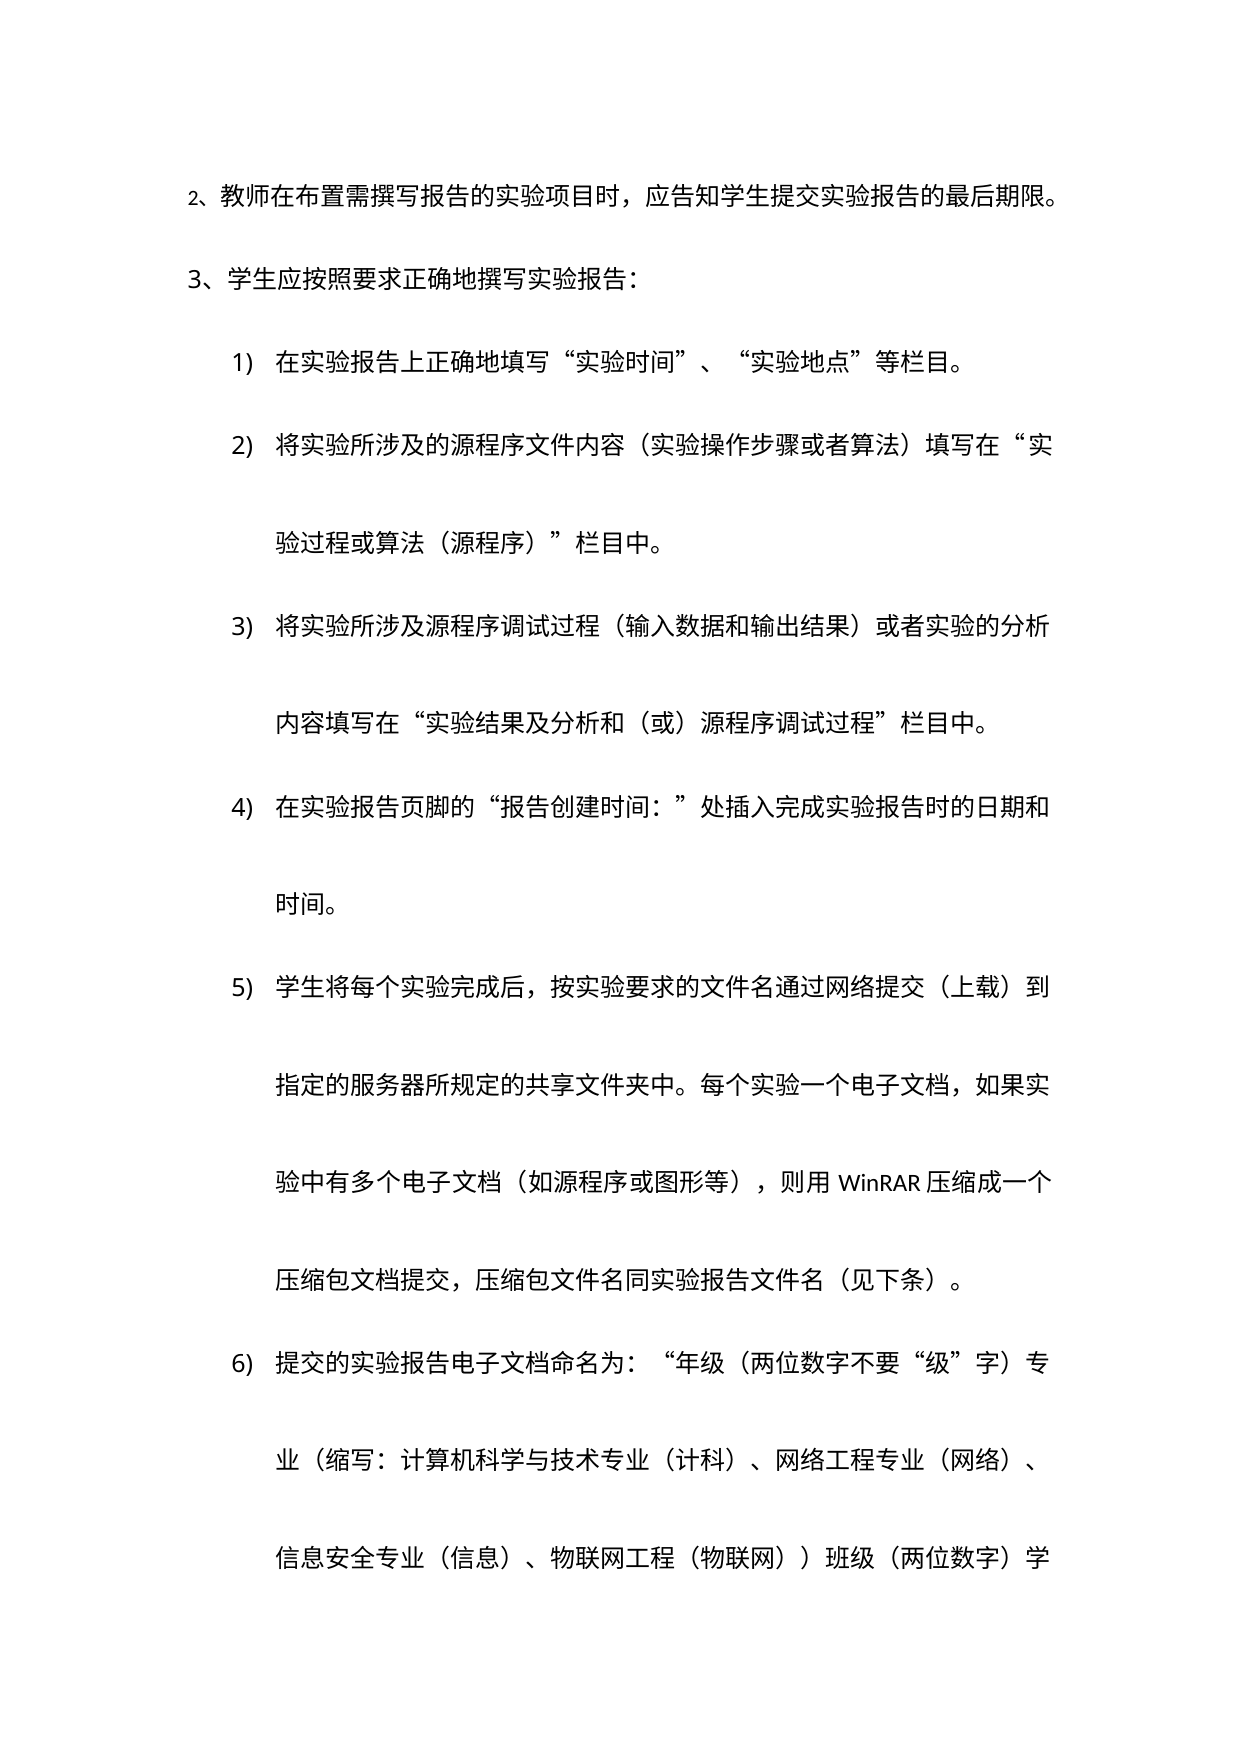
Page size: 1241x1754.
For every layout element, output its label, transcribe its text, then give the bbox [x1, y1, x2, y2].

list 在实验报告上正确地填写“实验时间”、“实验地点”等栏目。 [231, 328, 1053, 393]
text 3、学生应按照要求正确地撰写实验报告： [187, 245, 1053, 310]
list 学生将每个实验完成后，按实验要求的文件名通过网络提交（上载）到指定的服务器所规定的共享文件夹中。每个实验一个电子文档，如果实验中有多个电子文档（如源程序或图形等），则用WinRAR压缩成一个压缩包文档提交，压缩包文件名同实验报告文件名（见下条）。 [231, 953, 1053, 1311]
list 在实验报告页脚的“报告创建时间：”处插入完成实验报告时的日期和时间。 [231, 773, 1053, 935]
list 将实验所涉及的源程序文件内容（实验操作步骤或者算法）填写在“实验过程或算法（源程序）”栏目中。 [231, 411, 1053, 574]
list 将实验所涉及源程序调试过程（输入数据和输出结果）或者实验的分析内容填写在“实验结果及分析和（或）源程序调试过程”栏目中。 [231, 592, 1053, 754]
text 2、教师在布置需撰写报告的实验项目时，应告知学生提交实验报告的最后期限。 [187, 162, 1053, 227]
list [231, 1329, 1053, 1589]
